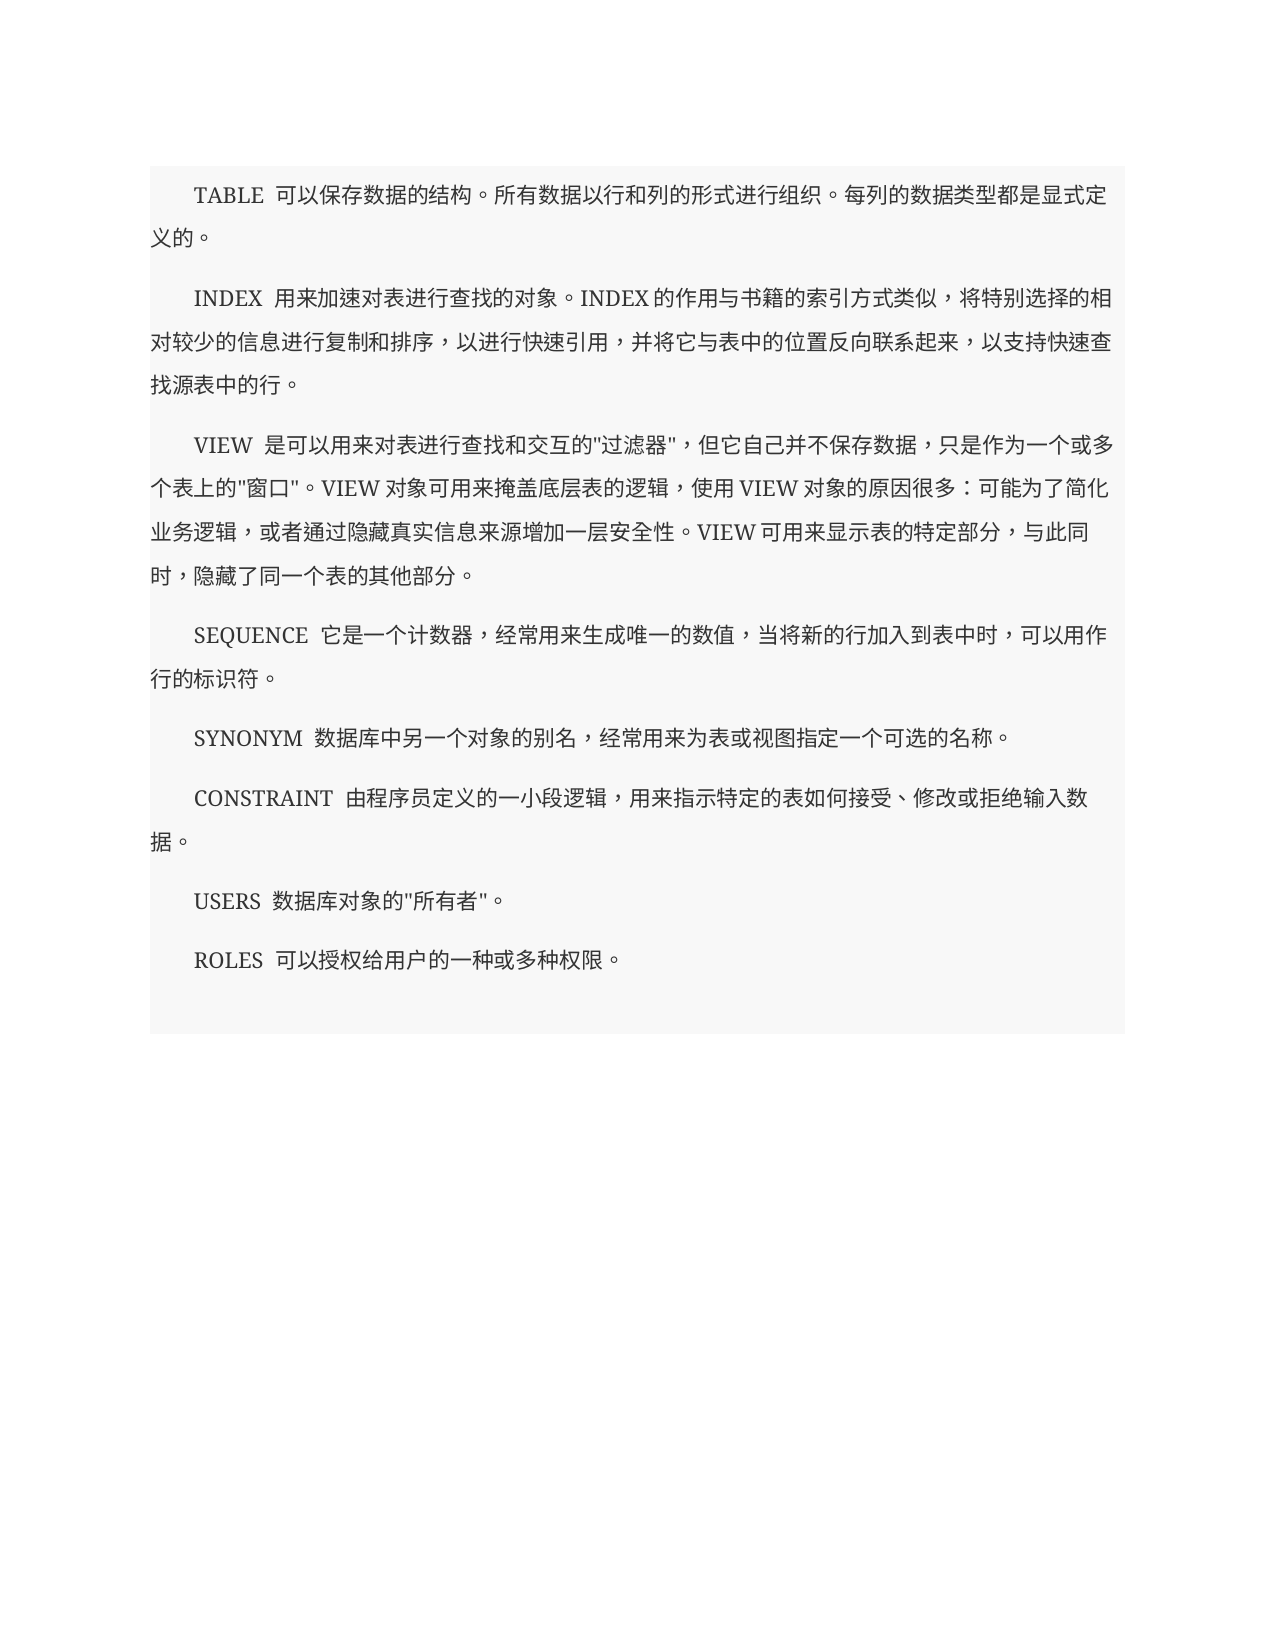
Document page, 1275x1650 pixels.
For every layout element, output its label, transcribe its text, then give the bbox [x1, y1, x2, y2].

text SYNONYM 数据库中另一个对象的别名，经常用来为表或视图指定一个可选的名称。 [150, 709, 1125, 753]
text USERS 数据库对象的"所有者"。 [150, 872, 1125, 916]
text TABLE 可以保存数据的结构。所有数据以行和列的形式进行组织。每列的数据类型都是显式定义的。 [150, 166, 1125, 253]
text VIEW 是可以用来对表进行查找和交互的"过滤器"，但它自己并不保存数据，只是作为一个或多个表上的"窗口"。VIEW对象可用来掩盖底层表的逻辑，使用VIEW对象的原因很多：可能为了简化业务逻辑，或者通过隐藏真实信息来源增加一层安全性。VIEW可用来显示表的特定部分，与此同时，隐藏了同一个表的其他部分。 [150, 416, 1125, 591]
text INDEX 用来加速对表进行查找的对象。INDEX的作用与书籍的索引方式类似，将特别选择的相对较少的信息进行复制和排序，以进行快速引用，并将它与表中的位置反向联系起来，以支持快速查找源表中的行。 [150, 269, 1125, 400]
text CONSTRAINT 由程序员定义的一小段逻辑，用来指示特定的表如何接受、修改或拒绝输入数据。 [150, 769, 1125, 856]
text ROLES 可以授权给用户的一种或多种权限。 [150, 931, 1125, 975]
text SEQUENCE 它是一个计数器，经常用来生成唯一的数值，当将新的行加入到表中时，可以用作行的标识符。 [150, 606, 1125, 694]
